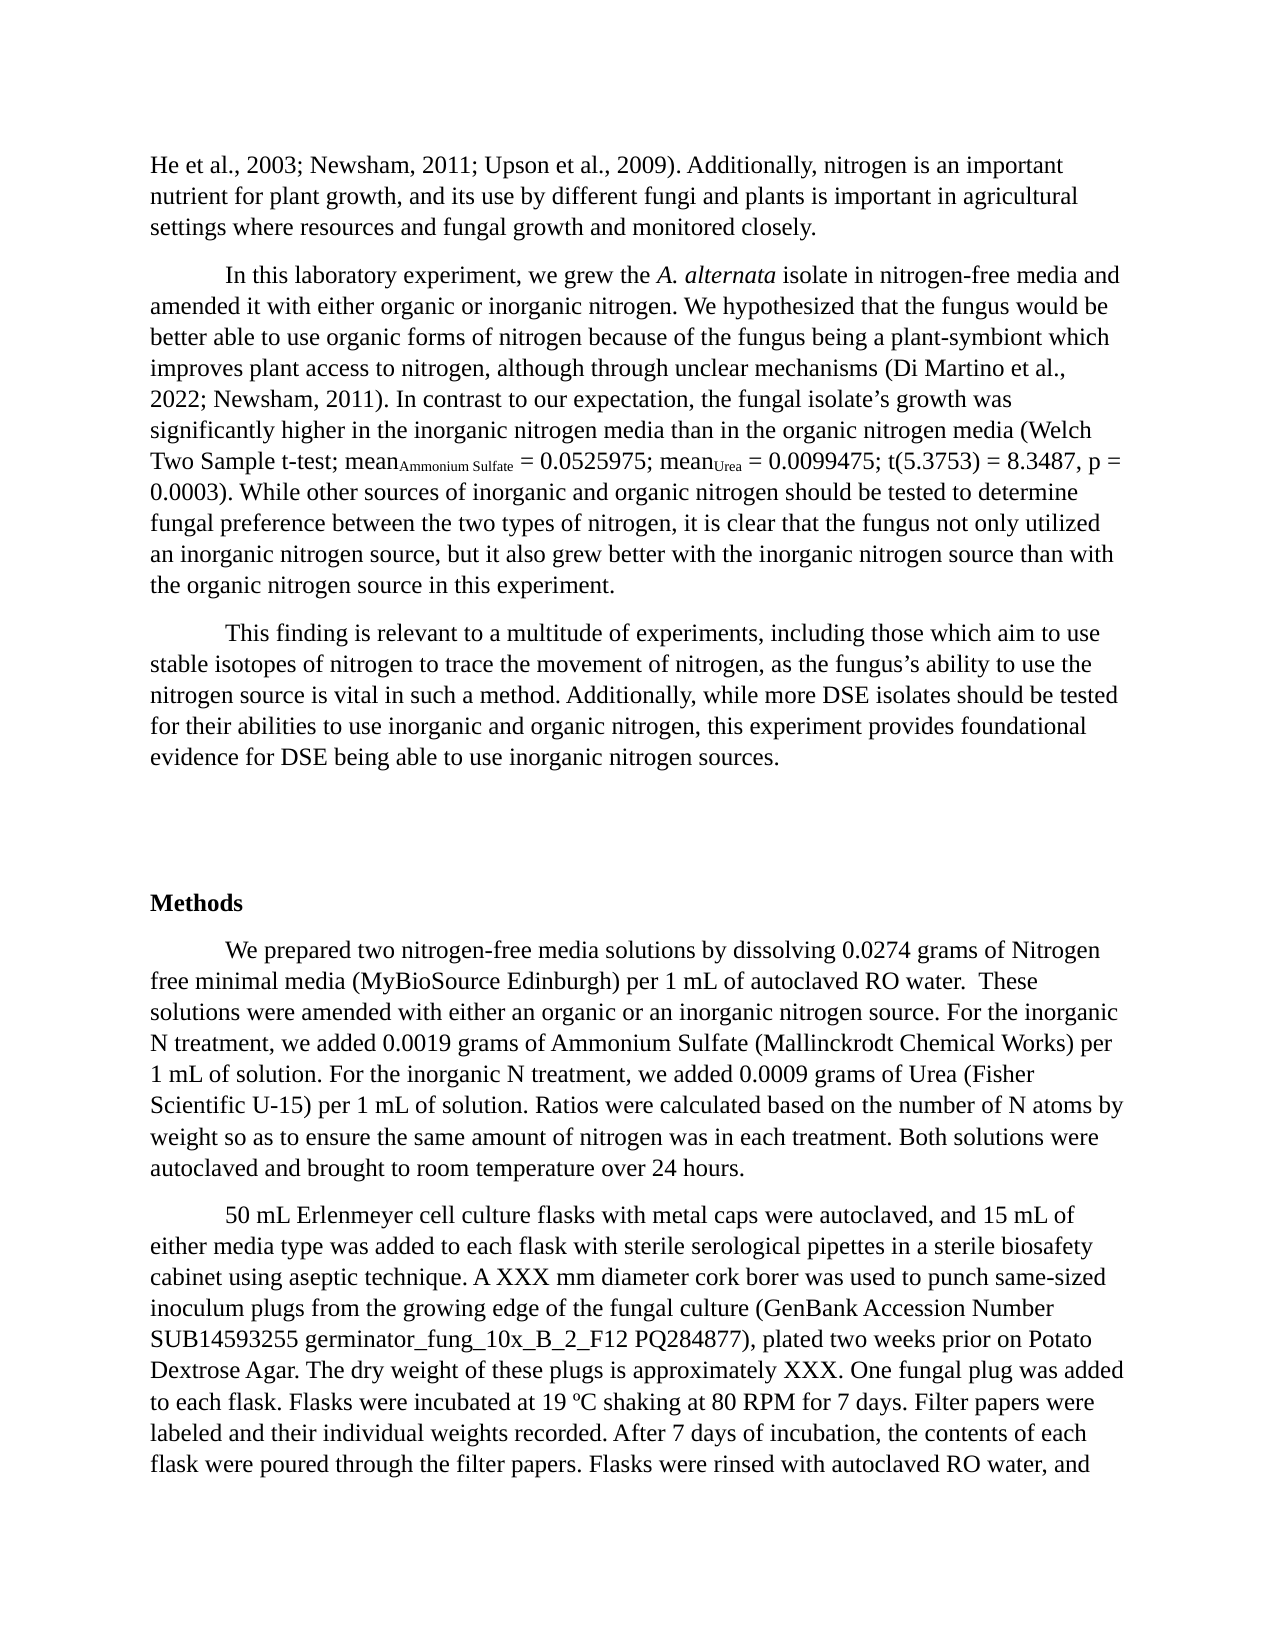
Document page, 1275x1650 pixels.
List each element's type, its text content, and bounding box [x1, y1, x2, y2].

text In this laboratory experiment, we grew the A. alternata isolate in nitrogen-free media and amended it with either organic or inorganic nitrogen. We hypothesized that the fungus would be better able to use organic forms of nitrogen because of the fungus being a plant-symbiont which improves plant access to nitrogen, although through unclear mechanisms (Di Martino et al., 2022; Newsham, 2011). In contrast to our expectation, the fungal isolate’s growth was significantly higher in the inorganic nitrogen media than in the organic nitrogen media (Welch Two Sample t-test; meanAmmonium Sulfate = 0.0525975; meanUrea = 0.0099475; t(5.3753) = 8.3487, p = 0.0003). While other sources of inorganic and organic nitrogen should be tested to determine fungal preference between the two types of nitrogen, it is clear that the fungus not only utilized an inorganic nitrogen source, but it also grew better with the inorganic nitrogen source than with the organic nitrogen source in this experiment. [150, 260, 1125, 599]
text Methods [150, 888, 1125, 916]
text This finding is relevant to a multitude of experiments, including those which aim to use stable isotopes of nitrogen to trace the movement of nitrogen, as the fungus’s ability to use the nitrogen source is vital in such a method. Additionally, while more DSE isolates should be tested for their abilities to use inorganic and organic nitrogen, this experiment provides foundational evidence for DSE being able to use inorganic nitrogen sources. [150, 618, 1125, 771]
text We prepared two nitrogen-free media solutions by dissolving 0.0274 grams of Nitrogen free minimal media (MyBioSource Edinburgh) per 1 mL of autoclaved RO water. These solutions were amended with either an organic or an inorganic nitrogen source. For the inorganic N treatment, we added 0.0019 grams of Ammonium Sulfate (Mallinckrodt Chemical Works) per 1 mL of solution. For the inorganic N treatment, we added 0.0009 grams of Urea (Fisher Scientific U-15) per 1 mL of solution. Ratios were calculated based on the number of N atoms by weight so as to ensure the same amount of nitrogen was in each treatment. Both solutions were autoclaved and brought to room temperature over 24 hours. [150, 935, 1125, 1181]
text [150, 150, 1125, 241]
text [150, 1200, 1125, 1477]
